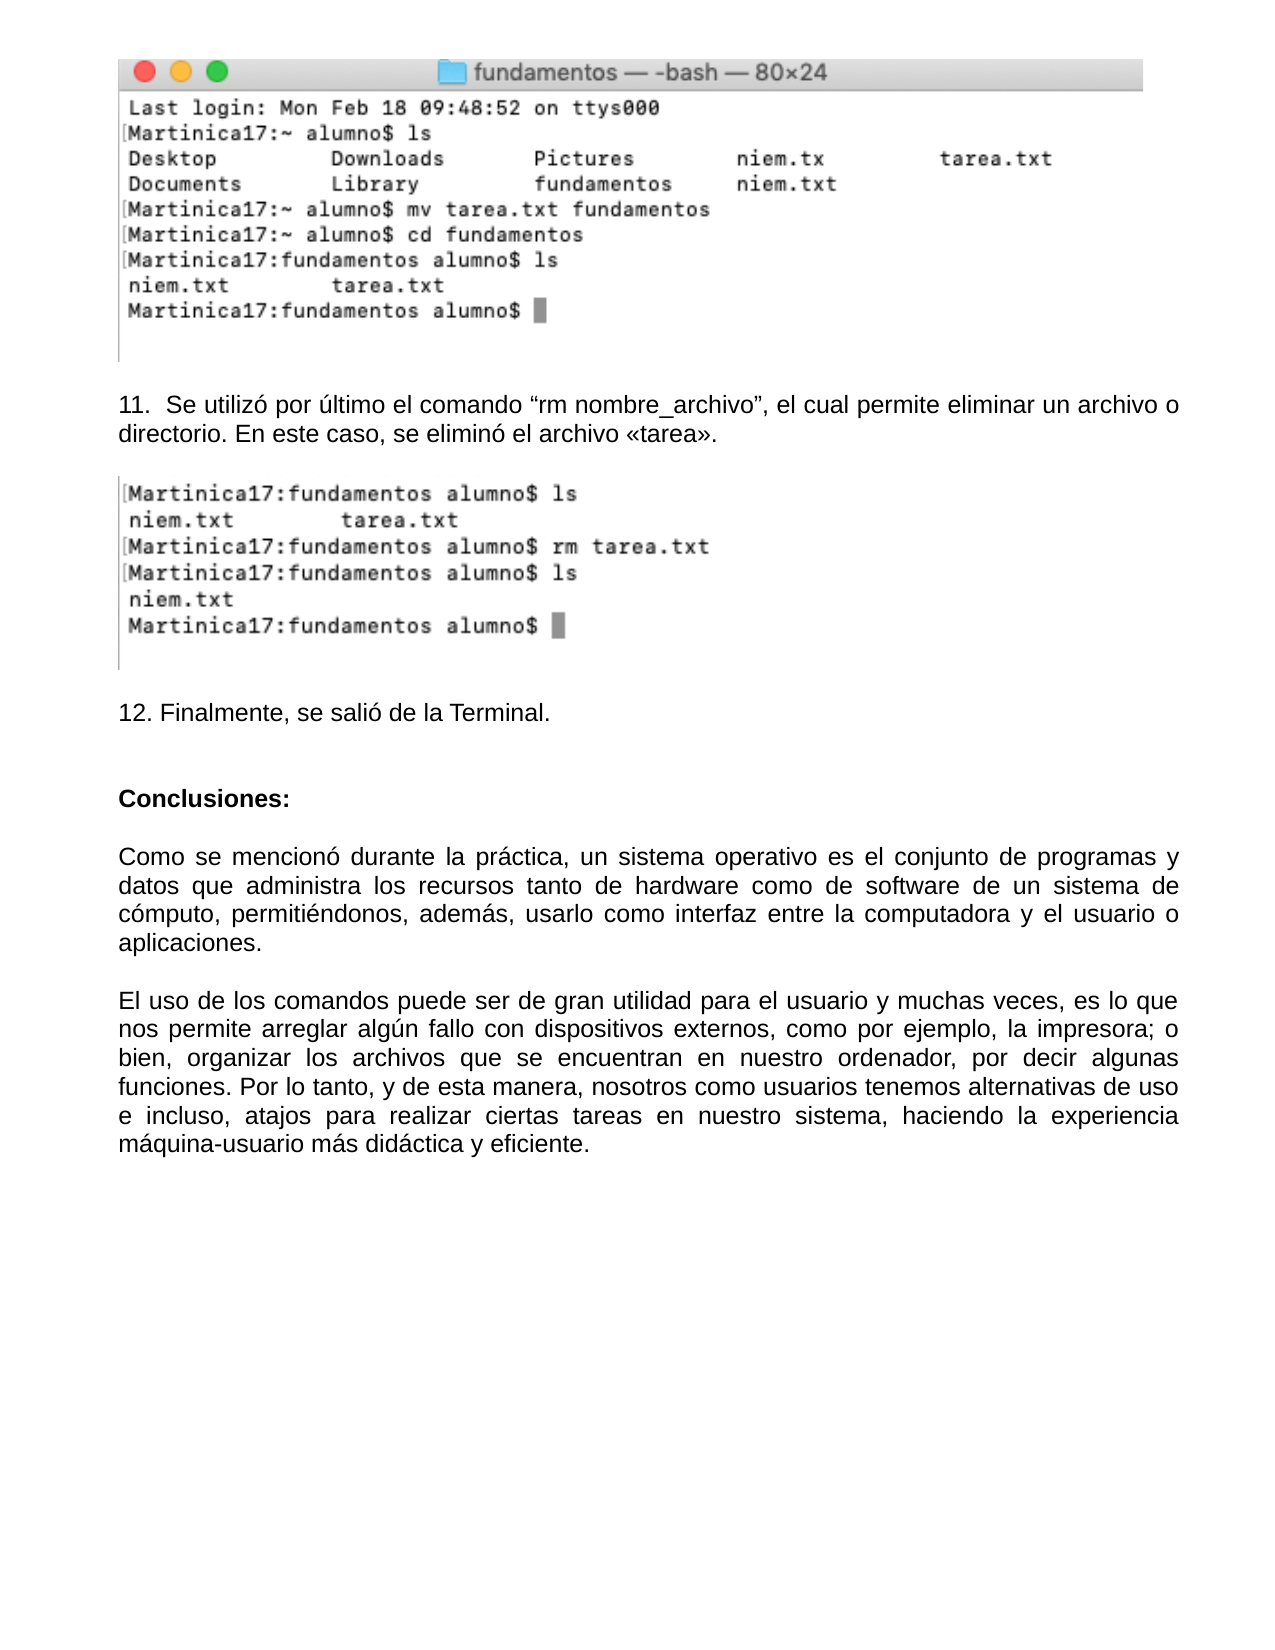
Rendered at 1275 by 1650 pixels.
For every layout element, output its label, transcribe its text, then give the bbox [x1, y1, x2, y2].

text Como se mencionó durante la práctica, un sistema operativo es el conjunto de programas y datos que administra los recursos tanto de hardware como de software de un sistema de cómputo, permitiéndonos, además, usarlo como interfaz entre la computadora y el usuario o aplicaciones. [118, 842, 1181, 957]
picture [118, 476, 1139, 670]
picture [118, 59, 1144, 362]
text El uso de los comandos puede ser de gran utilidad para el usuario y muchas veces, es lo que nos permite arreglar algún fallo con dispositivos externos, como por ejemplo, la impresora; o bien, organizar los archivos que se encuentran en nuestro ordenador, por decir algunas funciones. Por lo tanto, y de esta manera, nosotros como usuarios tenemos alternativas de uso e incluso, atajos para realizar ciertas tareas en nuestro sistema, haciendo la experiencia máquina-usuario más didáctica y eficiente. [118, 986, 1181, 1158]
text 11. Se utilizó por último el comando “rm nombre_archivo”, el cual permite eliminar un archivo o directorio. En este caso, se eliminó el archivo «tarea». [118, 390, 1181, 447]
text Conclusiones: [118, 784, 1181, 813]
text 12. Finalmente, se salió de la Terminal. [118, 698, 1181, 727]
